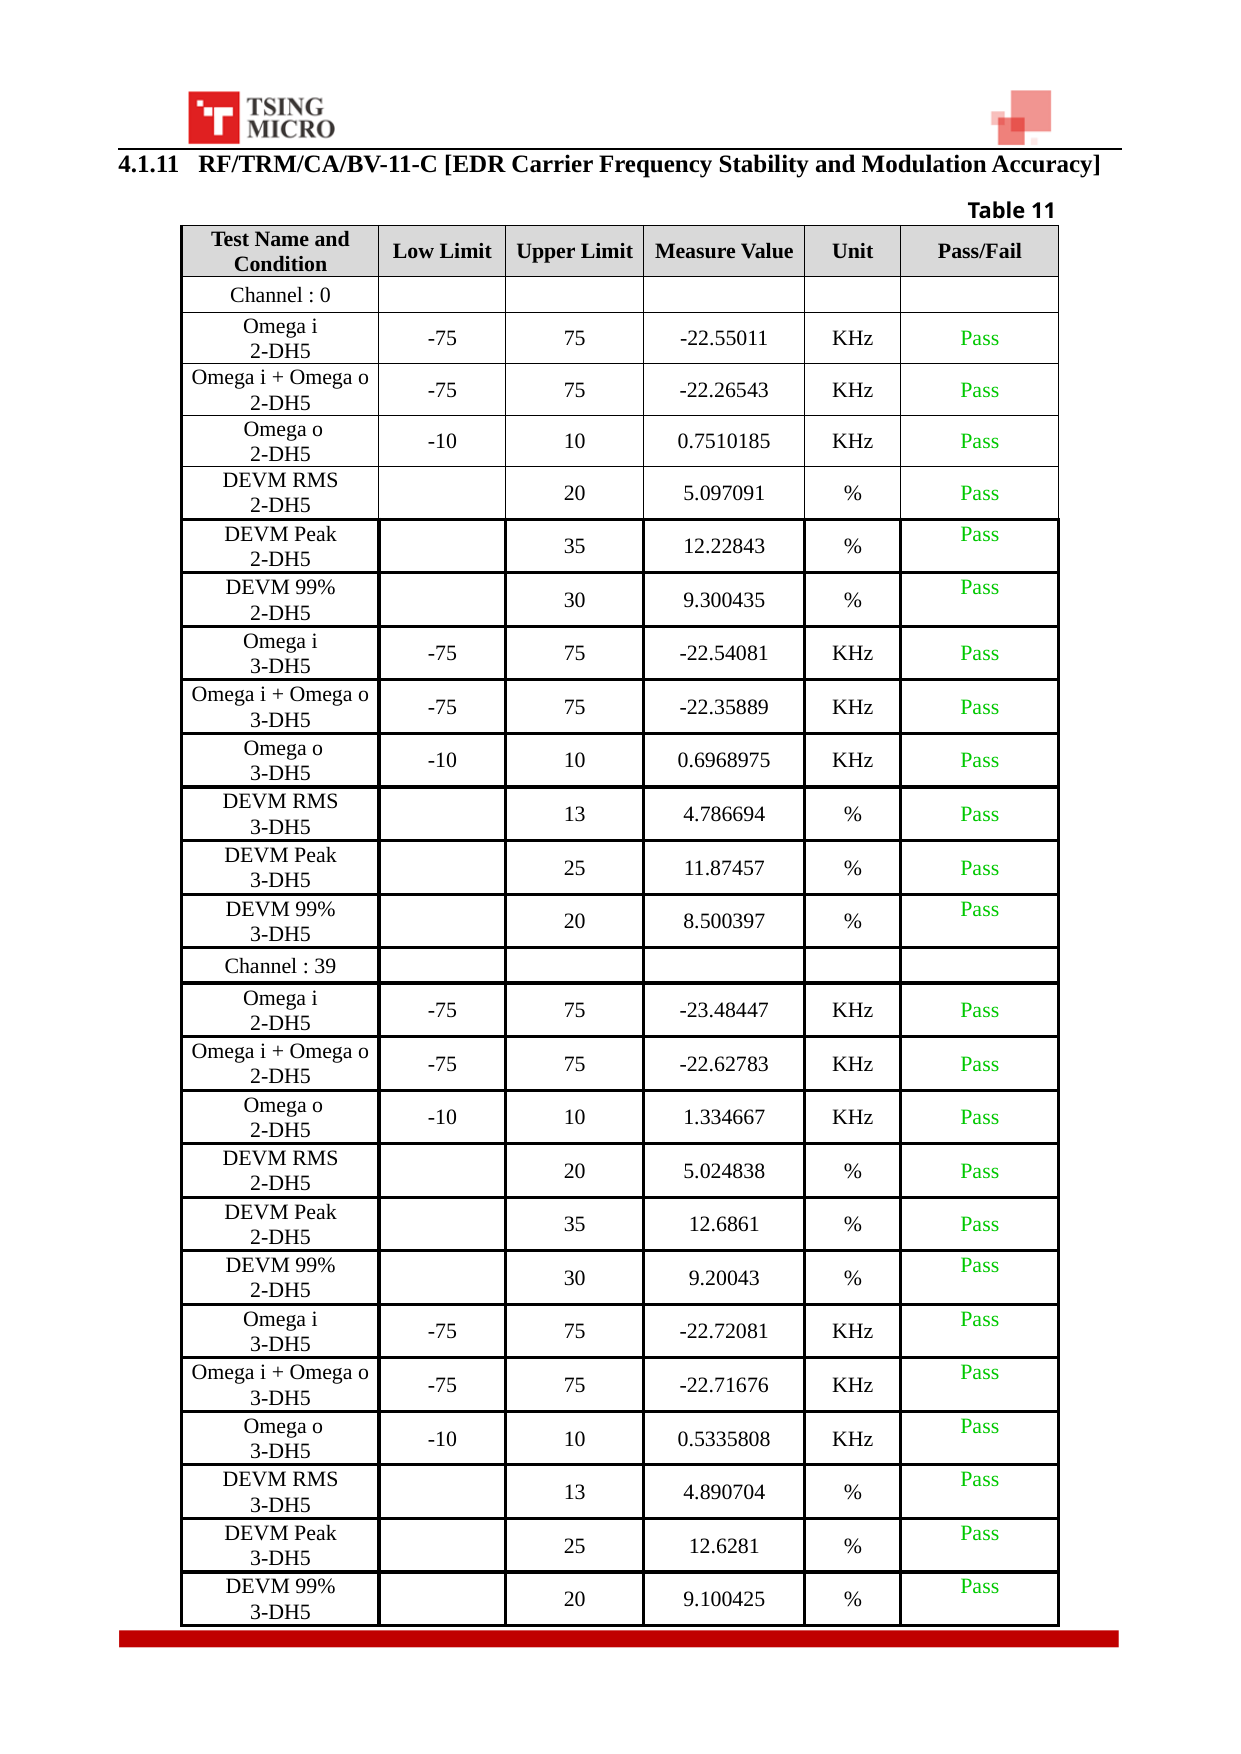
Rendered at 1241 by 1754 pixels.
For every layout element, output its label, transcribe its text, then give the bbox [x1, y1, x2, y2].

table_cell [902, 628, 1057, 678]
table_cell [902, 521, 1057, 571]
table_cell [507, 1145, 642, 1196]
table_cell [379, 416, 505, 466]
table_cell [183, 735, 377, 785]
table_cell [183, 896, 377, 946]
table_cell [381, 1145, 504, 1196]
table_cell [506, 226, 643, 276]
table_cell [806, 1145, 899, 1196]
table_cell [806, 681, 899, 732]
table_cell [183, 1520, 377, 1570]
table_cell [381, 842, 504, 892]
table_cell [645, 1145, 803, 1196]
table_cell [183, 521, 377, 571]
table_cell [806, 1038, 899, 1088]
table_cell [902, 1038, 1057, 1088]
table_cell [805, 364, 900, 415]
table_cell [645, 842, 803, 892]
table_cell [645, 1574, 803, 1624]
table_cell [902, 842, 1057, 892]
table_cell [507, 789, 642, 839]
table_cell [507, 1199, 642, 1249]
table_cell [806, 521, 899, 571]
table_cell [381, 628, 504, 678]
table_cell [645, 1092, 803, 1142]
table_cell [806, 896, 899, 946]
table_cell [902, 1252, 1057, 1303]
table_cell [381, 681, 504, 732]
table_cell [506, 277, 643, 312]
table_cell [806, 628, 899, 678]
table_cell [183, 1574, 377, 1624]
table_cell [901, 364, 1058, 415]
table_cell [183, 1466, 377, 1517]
picture [187, 88, 1053, 146]
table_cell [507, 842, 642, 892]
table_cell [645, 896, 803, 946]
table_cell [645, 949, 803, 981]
subtitle RF/TRM/CA/BV-11-C [EDR Carrier Frequency Stability and Modulation Accuracy] [118, 150, 1122, 178]
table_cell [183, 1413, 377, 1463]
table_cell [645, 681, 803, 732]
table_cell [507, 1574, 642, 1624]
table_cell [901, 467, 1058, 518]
picture [118, 1629, 1121, 1651]
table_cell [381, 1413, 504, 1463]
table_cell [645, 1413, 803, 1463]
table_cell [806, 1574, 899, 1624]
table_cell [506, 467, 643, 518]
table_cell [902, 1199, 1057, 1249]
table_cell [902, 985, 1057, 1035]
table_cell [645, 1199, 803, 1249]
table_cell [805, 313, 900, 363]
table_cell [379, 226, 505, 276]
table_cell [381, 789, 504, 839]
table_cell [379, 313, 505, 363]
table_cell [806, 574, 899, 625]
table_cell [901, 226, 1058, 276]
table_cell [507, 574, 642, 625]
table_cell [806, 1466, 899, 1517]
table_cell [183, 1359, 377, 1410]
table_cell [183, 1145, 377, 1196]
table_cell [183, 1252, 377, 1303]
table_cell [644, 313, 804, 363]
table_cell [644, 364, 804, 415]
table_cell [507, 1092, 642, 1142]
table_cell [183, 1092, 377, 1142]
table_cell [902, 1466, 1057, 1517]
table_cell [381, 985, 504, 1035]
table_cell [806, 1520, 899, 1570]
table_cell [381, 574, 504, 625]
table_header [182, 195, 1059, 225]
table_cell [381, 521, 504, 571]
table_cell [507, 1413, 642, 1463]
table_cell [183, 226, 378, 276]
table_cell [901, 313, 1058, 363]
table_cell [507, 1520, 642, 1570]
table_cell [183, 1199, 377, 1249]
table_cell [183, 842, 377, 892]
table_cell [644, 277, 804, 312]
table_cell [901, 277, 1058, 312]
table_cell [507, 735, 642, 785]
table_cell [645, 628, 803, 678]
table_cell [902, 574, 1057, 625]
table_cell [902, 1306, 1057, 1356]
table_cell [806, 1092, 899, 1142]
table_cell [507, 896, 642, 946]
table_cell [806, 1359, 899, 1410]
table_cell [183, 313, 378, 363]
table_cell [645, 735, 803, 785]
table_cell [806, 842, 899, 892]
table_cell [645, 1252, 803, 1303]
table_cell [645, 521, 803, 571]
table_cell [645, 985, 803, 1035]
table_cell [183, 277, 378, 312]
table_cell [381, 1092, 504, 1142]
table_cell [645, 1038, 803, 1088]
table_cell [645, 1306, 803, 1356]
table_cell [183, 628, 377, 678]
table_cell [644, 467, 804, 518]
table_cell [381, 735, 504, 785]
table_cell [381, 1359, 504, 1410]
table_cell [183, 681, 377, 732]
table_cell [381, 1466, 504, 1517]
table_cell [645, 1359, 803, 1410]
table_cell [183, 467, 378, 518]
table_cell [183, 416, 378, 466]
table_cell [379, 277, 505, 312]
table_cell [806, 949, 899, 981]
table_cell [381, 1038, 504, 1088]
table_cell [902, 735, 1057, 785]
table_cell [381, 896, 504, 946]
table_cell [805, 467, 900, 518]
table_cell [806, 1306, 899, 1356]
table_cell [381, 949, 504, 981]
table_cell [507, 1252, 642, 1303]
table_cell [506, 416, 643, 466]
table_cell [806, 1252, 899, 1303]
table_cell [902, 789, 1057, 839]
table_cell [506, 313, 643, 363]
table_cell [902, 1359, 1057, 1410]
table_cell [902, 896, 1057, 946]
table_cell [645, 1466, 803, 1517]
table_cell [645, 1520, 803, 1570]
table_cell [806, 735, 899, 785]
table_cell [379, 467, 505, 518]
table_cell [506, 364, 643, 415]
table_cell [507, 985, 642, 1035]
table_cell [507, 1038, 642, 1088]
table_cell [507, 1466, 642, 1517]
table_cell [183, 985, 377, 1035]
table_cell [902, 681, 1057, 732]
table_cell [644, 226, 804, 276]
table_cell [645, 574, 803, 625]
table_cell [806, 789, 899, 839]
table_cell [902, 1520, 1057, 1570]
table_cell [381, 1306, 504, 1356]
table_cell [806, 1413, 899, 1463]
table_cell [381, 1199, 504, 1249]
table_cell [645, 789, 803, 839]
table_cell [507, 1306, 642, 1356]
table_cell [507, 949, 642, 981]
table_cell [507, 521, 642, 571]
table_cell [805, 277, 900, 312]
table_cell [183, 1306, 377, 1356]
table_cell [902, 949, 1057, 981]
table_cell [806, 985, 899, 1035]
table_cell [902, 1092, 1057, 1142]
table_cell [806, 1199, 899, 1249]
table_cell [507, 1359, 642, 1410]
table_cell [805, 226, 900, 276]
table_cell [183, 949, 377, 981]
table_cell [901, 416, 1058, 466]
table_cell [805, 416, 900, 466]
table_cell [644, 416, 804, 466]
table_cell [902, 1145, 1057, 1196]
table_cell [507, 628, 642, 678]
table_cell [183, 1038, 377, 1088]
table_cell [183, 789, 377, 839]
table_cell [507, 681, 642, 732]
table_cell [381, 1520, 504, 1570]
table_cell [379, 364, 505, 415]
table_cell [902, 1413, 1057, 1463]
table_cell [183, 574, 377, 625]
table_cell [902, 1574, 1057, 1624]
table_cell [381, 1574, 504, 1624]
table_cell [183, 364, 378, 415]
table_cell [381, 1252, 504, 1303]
